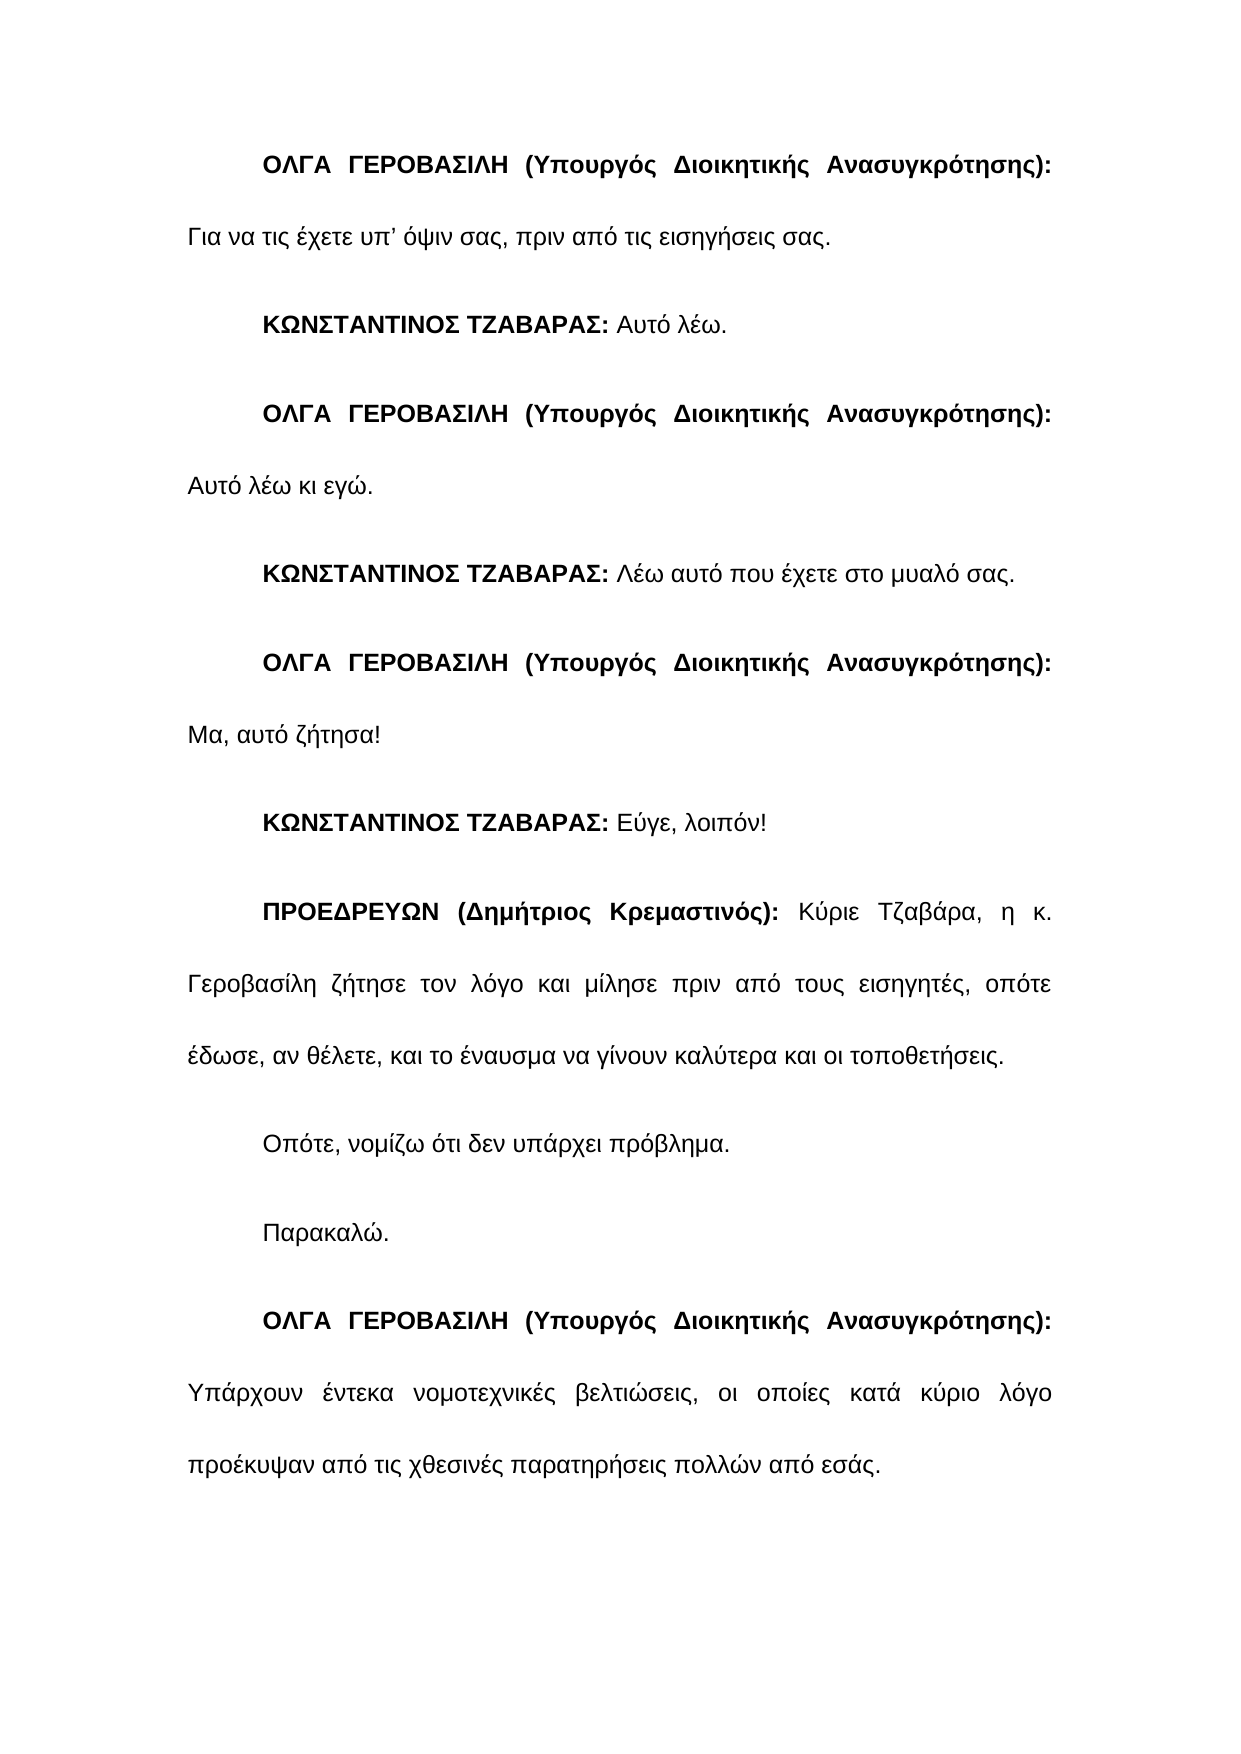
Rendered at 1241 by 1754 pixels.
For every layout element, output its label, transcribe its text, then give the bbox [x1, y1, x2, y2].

text ΚΩΝΣΤΑΝΤΙΝΟΣ ΤΖΑΒΑΡΑΣ: Λέω αυτό που έχετε στο μυαλό σας. [187, 559, 1053, 588]
text ΚΩΝΣΤΑΝΤΙΝΟΣ ΤΖΑΒΑΡΑΣ: Αυτό λέω. [187, 310, 1053, 339]
text ΟΛΓΑ ΓΕΡΟΒΑΣΙΛΗ (Υπουργός Διοικητικής Ανασυγκρότησης): Για να τις έχετε υπ’ όψιν σας, πριν από τις εισηγήσεις σας. [187, 150, 1053, 251]
text ΟΛΓΑ ΓΕΡΟΒΑΣΙΛΗ (Υπουργός Διοικητικής Ανασυγκρότησης): Αυτό λέω κι εγώ. [187, 399, 1053, 499]
text ΟΛΓΑ ΓΕΡΟΒΑΣΙΛΗ (Υπουργός Διοικητικής Ανασυγκρότησης): Υπάρχουν έντεκα νομοτεχνικές βελτιώσεις, οι οποίες κατά κύριο λόγο προέκυψαν από τις χθεσινές παρατηρήσεις πολλών από εσάς. [187, 1306, 1053, 1479]
text ΟΛΓΑ ΓΕΡΟΒΑΣΙΛΗ (Υπουργός Διοικητικής Ανασυγκρότησης): Μα, αυτό ζήτησα! [187, 648, 1053, 748]
text Παρακαλώ. [187, 1218, 1053, 1246]
text ΚΩΝΣΤΑΝΤΙΝΟΣ ΤΖΑΒΑΡΑΣ: Εύγε, λοιπόν! [187, 808, 1053, 837]
text ΠΡΟΕΔΡΕΥΩΝ (Δημήτριος Κρεμαστινός): Κύριε Τζαβάρα, η κ. Γεροβασίλη ζήτησε τον λόγο και μίλησε πριν από τους εισηγητές, οπότε έδωσε, αν θέλετε, και το έναυσμα να γίνουν καλύτερα και οι τοποθετήσεις. [187, 897, 1053, 1069]
text Οπότε, νομίζω ότι δεν υπάρχει πρόβλημα. [187, 1129, 1053, 1158]
